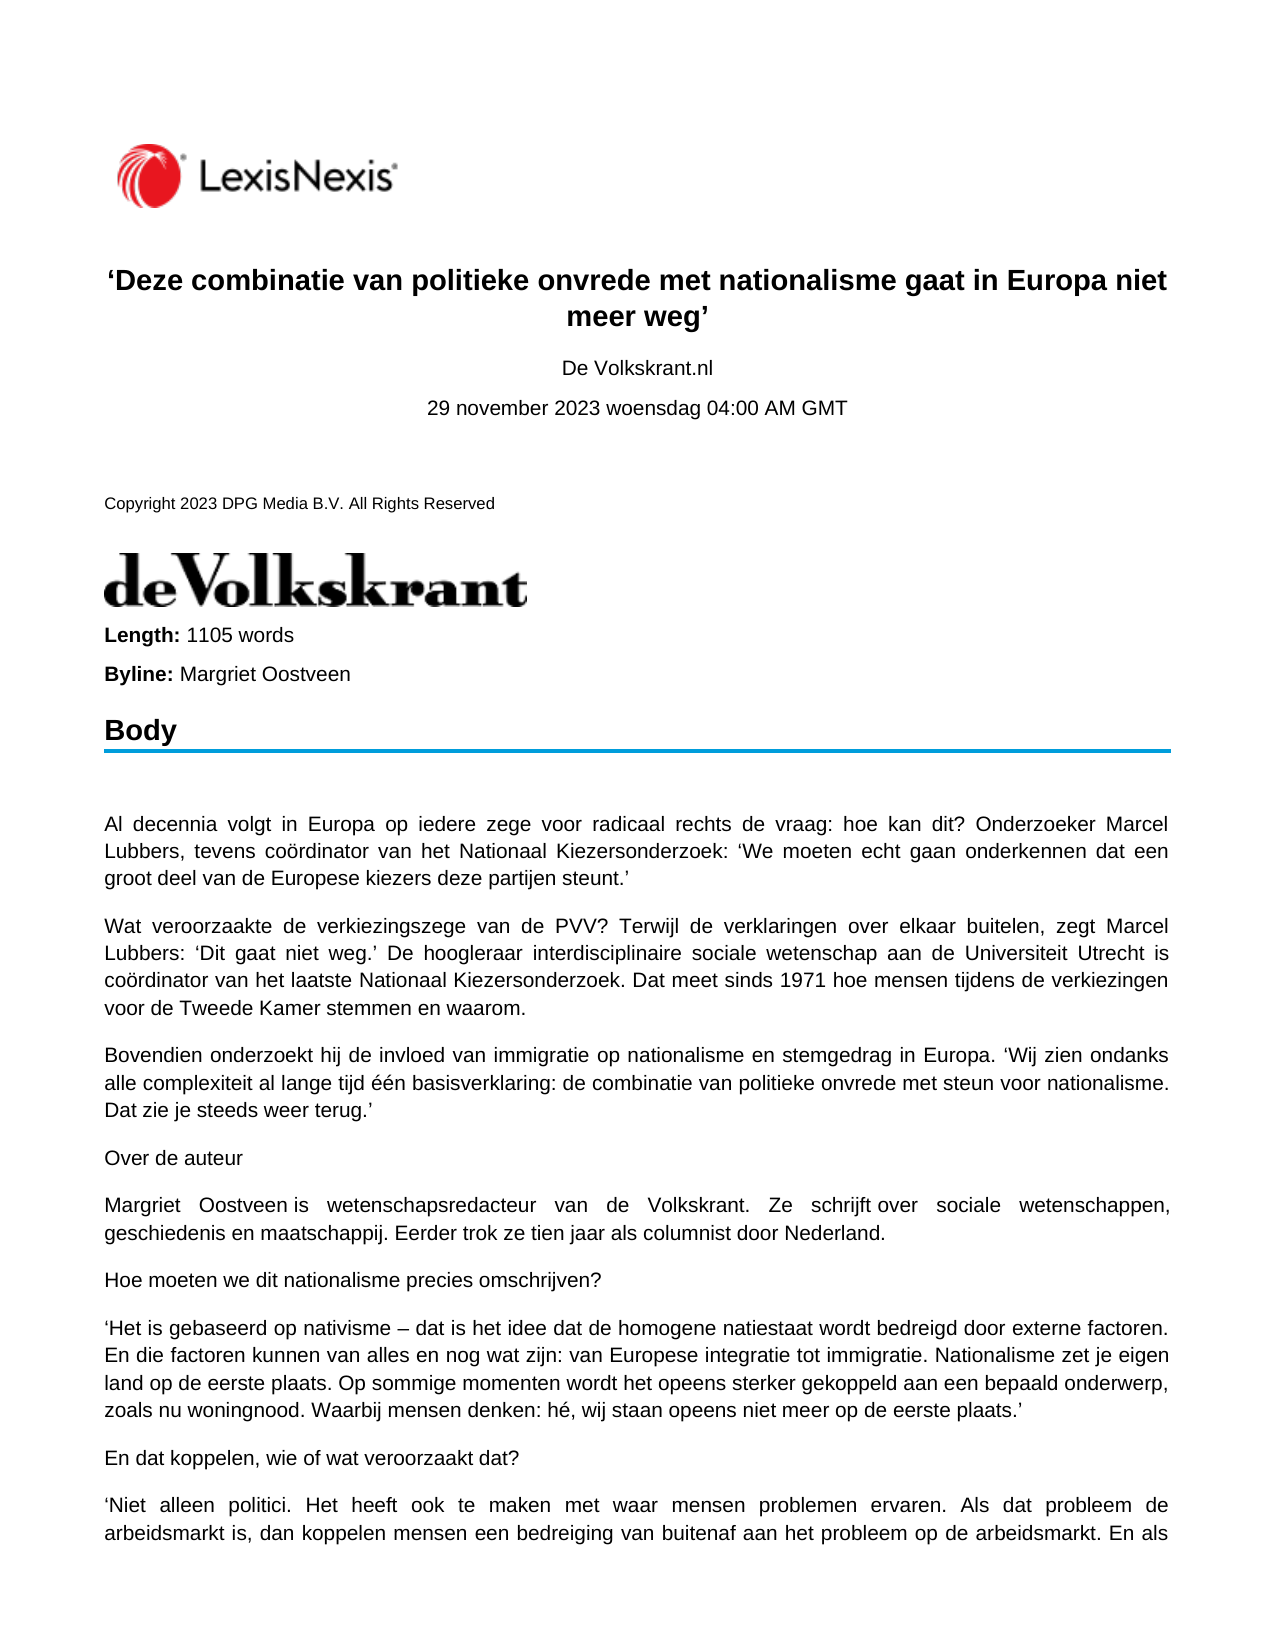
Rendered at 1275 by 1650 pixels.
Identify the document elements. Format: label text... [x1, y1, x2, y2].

text Hoe moeten we dit nationalisme precies omschrijven? [104, 1265, 1171, 1292]
text 29 november 2023 woensdag 04:00 AM GMT [104, 393, 1171, 420]
text Copyright 2023 DPG Media B.V. All Rights Reserved [104, 461, 1171, 513]
picture [104, 144, 412, 208]
picture [104, 553, 527, 607]
text Al decennia volgt in Europa op iedere zege voor radicaal rechts de vraag: hoe kan dit? Onderzoeker Marcel Lubbers, tevens coördinator van het Nationaal Kiezersonderzoek: ‘We moeten echt gaan onderkennen dat een groot deel van de Europese kiezers deze partijen steunt.’ [104, 809, 1171, 890]
text Bovendien onderzoekt hij de invloed van immigratie op nationalisme en stemgedrag in Europa. ‘Wij zien ondanks alle complexiteit al lange tijd één basisverklaring: de combinatie van politieke onvrede met steun voor nationalisme. Dat zie je steeds weer terug.’ [104, 1040, 1171, 1121]
text Margriet Oostveen is wetenschapsredacteur van de Volkskrant. Ze schrijft over sociale wetenschappen, geschiedenis en maatschappij. Eerder trok ze tien jaar als columnist door Nederland. [104, 1190, 1171, 1244]
text Body [104, 711, 1171, 747]
text En dat koppelen, wie of wat veroorzaakt dat? [104, 1442, 1171, 1469]
text Over de auteur [104, 1142, 1171, 1169]
text Length: 1105 words [104, 619, 1171, 647]
text Wat veroorzaakte de verkiezingszege van de PVV? Terwijl de verklaringen over elkaar buitelen, zegt Marcel Lubbers: ‘Dit gaat niet weg.’ De hoogleraar interdisciplinaire sociale wetenschap aan de Universiteit Utrecht is coördinator van het laatste Nationaal Kiezersonderzoek. Dat meet sinds 1971 hoe mensen tijdens de verkiezingen voor de Tweede Kamer stemmen en waarom. [104, 911, 1171, 1019]
text ‘Het is gebaseerd op nativisme – dat is het idee dat de homogene natiestaat wordt bedreigd door externe factoren. En die factoren kunnen van alles en nog wat zijn: van Europese integratie tot immigratie. Nationalisme zet je eigen land op de eerste plaats. Op sommige momenten wordt het opeens sterker gekoppeld aan een bepaald onderwerp, zoals nu woningnood. Waarbij mensen denken: hé, wij staan opeens niet meer op de eerste plaats.’ [104, 1313, 1171, 1421]
subtitle ‘Deze combinatie van politieke onvrede met nationalisme gaat in Europa niet meer weg’ [104, 261, 1171, 332]
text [104, 1490, 1171, 1544]
text Byline: Margriet Oostveen [104, 659, 1171, 686]
text De Volkskrant.nl [104, 353, 1171, 380]
